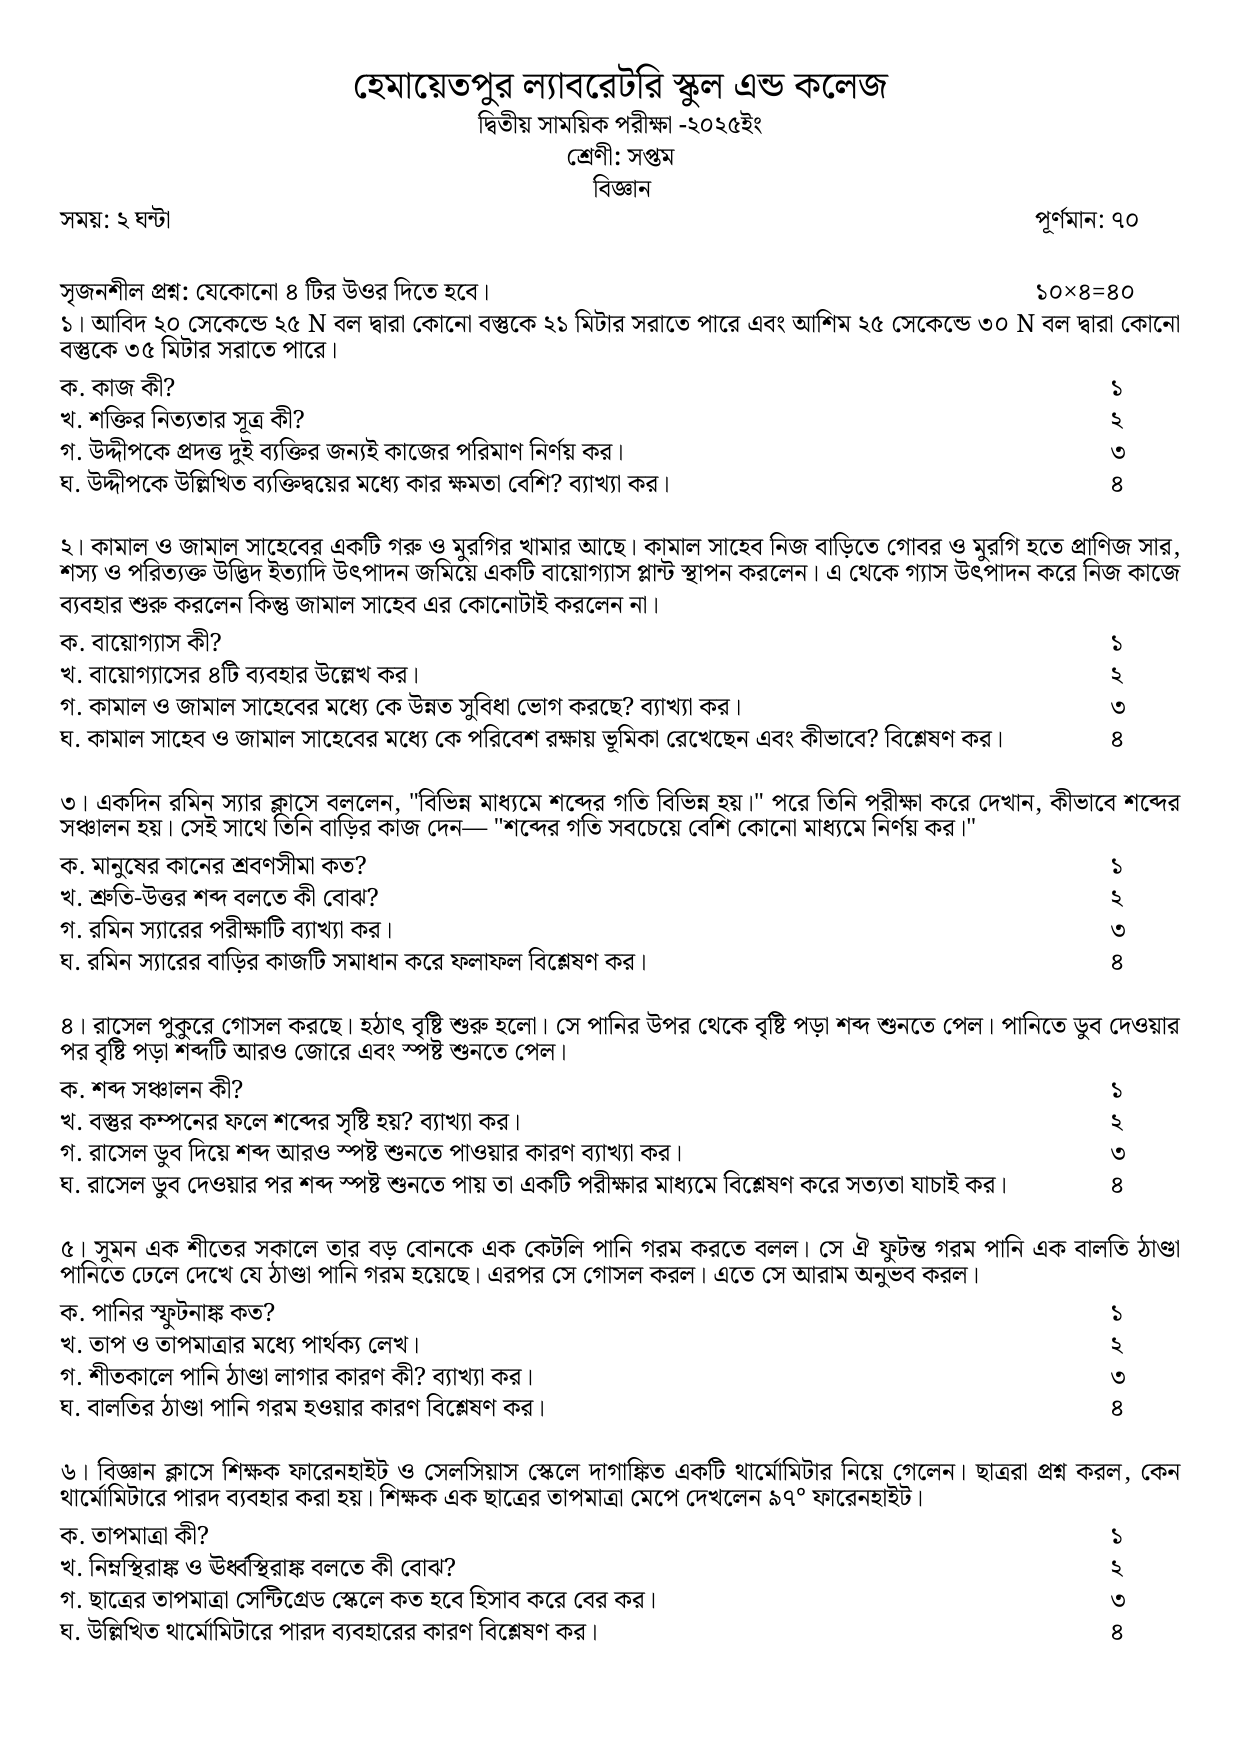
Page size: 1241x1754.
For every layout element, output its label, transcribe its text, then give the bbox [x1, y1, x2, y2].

text খ. নিম্নস্থিরাঙ্ক ও ঊর্ধ্বস্থিরাঙ্ক বলতে কী বোঝ? ২ [60, 1551, 1180, 1583]
text খ. বস্তুর কম্পনের ফলে শব্দের সৃষ্টি হয়? ব্যাখ্যা কর। ২ [60, 1104, 1180, 1136]
text ক. বায়োগ্যাস কী? ১ [60, 626, 1180, 658]
text দ্বিতীয় সাময়িক পরীক্ষা -২০২৫ইং [60, 108, 1180, 140]
text ৫। সুমন এক শীতের সকালে তার বড় বোনকে এক কেটলি পানি গরম করতে বলল। সে ঐ ফুটন্ত গরম পানি এক বালতি ঠাণ্ডা পানিতে ঢেলে দেখে যে ঠাণ্ডা পানি গরম হয়েছে। এরপর সে গোসল করল। এতে সে আরাম অনুভব করল। [60, 1232, 1180, 1296]
text খ. শক্তির নিত্যতার সূত্র কী? ২ [60, 403, 1180, 435]
text ঘ. রমিন স্যারের বাড়ির কাজটি সমাধান করে ফলাফল বিশ্লেষণ কর। ৪ [60, 945, 1180, 977]
text সৃজনশীল প্রশ্ন: যেকোনো ৪ টির উওর দিতে হবে। ১০×৪=৪০ [60, 275, 1180, 307]
text হেমায়েতপুর ল্যাবরেটরি স্কুল এন্ড কলেজ [60, 60, 1180, 108]
text গ. কামাল ও জামাল সাহেবের মধ্যে কে উন্নত সুবিধা ভোগ করছে? ব্যাখ্যা কর। ৩ [60, 690, 1180, 722]
text ৬। বিজ্ঞান ক্লাসে শিক্ষক ফারেনহাইট ও সেলসিয়াস স্কেলে দাগাঙ্কিত একটি থার্মোমিটার নিয়ে গেলেন। ছাত্ররা প্রশ্ন করল, কেন থার্মোমিটারে পারদ ব্যবহার করা হয়। শিক্ষক এক ছাত্রের তাপমাত্রা মেপে দেখলেন ৯৭° ফারেনহাইট। [60, 1455, 1180, 1519]
text গ. উদ্দীপকে প্রদত্ত দুই ব্যক্তির জন্যই কাজের পরিমাণ নির্ণয় কর। ৩ [60, 435, 1180, 467]
text ঘ. কামাল সাহেব ও জামাল সাহেবের মধ্যে কে পরিবেশ রক্ষায় ভূমিকা রেখেছেন এবং কীভাবে? বিশ্লেষণ কর। ৪ [60, 722, 1180, 754]
text ৪। রাসেল পুকুরে গোসল করছে। হঠাৎ বৃষ্টি শুরু হলো। সে পানির উপর থেকে বৃষ্টি পড়া শব্দ শুনতে পেল। পানিতে ডুব দেওয়ার পর বৃষ্টি পড়া শব্দটি আরও জোরে এবং স্পষ্ট শুনতে পেল। [60, 1009, 1180, 1073]
text ১। আবিদ ২০ সেকেন্ডে ২৫ N বল দ্বারা কোনো বস্তুকে ২১ মিটার সরাতে পারে এবং আশিম ২৫ সেকেন্ডে ৩০ N বল দ্বারা কোনো বস্তুকে ৩৫ মিটার সরাতে পারে। [60, 307, 1180, 371]
text খ. তাপ ও তাপমাত্রার মধ্যে পার্থক্য লেখ। ২ [60, 1328, 1180, 1359]
text ৩। একদিন রমিন স্যার ক্লাসে বললেন, "বিভিন্ন মাধ্যমে শব্দের গতি বিভিন্ন হয়।" পরে তিনি পরীক্ষা করে দেখান, কীভাবে শব্দের সঞ্চালন হয়। সেই সাথে তিনি বাড়ির কাজ দেন— "শব্দের গতি সবচেয়ে বেশি কোনো মাধ্যমে নির্ণয় কর।" [60, 786, 1180, 849]
text ঘ. বালতির ঠাণ্ডা পানি গরম হওয়ার কারণ বিশ্লেষণ কর। ৪ [60, 1391, 1180, 1423]
text গ. ছাত্রের তাপমাত্রা সেন্টিগ্রেড স্কেলে কত হবে হিসাব করে বের কর। ৩ [60, 1583, 1180, 1615]
text ক. পানির স্ফুটনাঙ্ক কত? ১ [60, 1296, 1180, 1328]
text খ. শ্রুতি-উত্তর শব্দ বলতে কী বোঝ? ২ [60, 881, 1180, 913]
text ক. শব্দ সঞ্চালন কী? ১ [60, 1073, 1180, 1104]
text ঘ. উদ্দীপকে উল্লিখিত ব্যক্তিদ্বয়ের মধ্যে কার ক্ষমতা বেশি? ব্যাখ্যা কর। ৪ [60, 467, 1180, 498]
text ২। কামাল ও জামাল সাহেবের একটি গরু ও মুরগির খামার আছে। কামাল সাহেব নিজ বাড়িতে গোবর ও মুরগি হতে প্রাণিজ সার, শস্য ও পরিত্যক্ত উদ্ভিদ ইত্যাদি উৎপাদন জমিয়ে একটি বায়োগ্যাস প্লান্ট স্থাপন করলেন। এ থেকে গ্যাস উৎপাদন করে নিজ কাজে ব্যবহার শুরু করলেন কিন্তু জামাল সাহেব এর কোনোটাই করলেন না। [60, 530, 1180, 626]
text গ. শীতকালে পানি ঠাণ্ডা লাগার কারণ কী? ব্যাখ্যা কর। ৩ [60, 1359, 1180, 1391]
text গ. রমিন স্যারের পরীক্ষাটি ব্যাখ্যা কর। ৩ [60, 913, 1180, 945]
text গ. রাসেল ডুব দিয়ে শব্দ আরও স্পষ্ট শুনতে পাওয়ার কারণ ব্যাখ্যা কর। ৩ [60, 1136, 1180, 1168]
text ক. মানুষের কানের শ্রবণসীমা কত? ১ [60, 849, 1180, 881]
text ঘ. রাসেল ডুব দেওয়ার পর শব্দ স্পষ্ট শুনতে পায় তা একটি পরীক্ষার মাধ্যমে বিশ্লেষণ করে সত্যতা যাচাই কর। ৪ [60, 1168, 1180, 1200]
text বিজ্ঞান [360, 172, 1180, 203]
text সময়: ২ ঘন্টা পূর্ণমান: ৭০ [60, 203, 1180, 235]
text ঘ. উল্লিখিত থার্মোমিটারে পারদ ব্যবহারের কারণ বিশ্লেষণ কর। ৪ [60, 1615, 1180, 1647]
text খ. বায়োগ্যাসের ৪টি ব্যবহার উল্লেখ কর। ২ [60, 658, 1180, 690]
text শ্রেণী: সপ্তম [60, 140, 1180, 172]
text ক. কাজ কী? ১ [60, 371, 1180, 403]
text ক. তাপমাত্রা কী? ১ [60, 1519, 1180, 1551]
